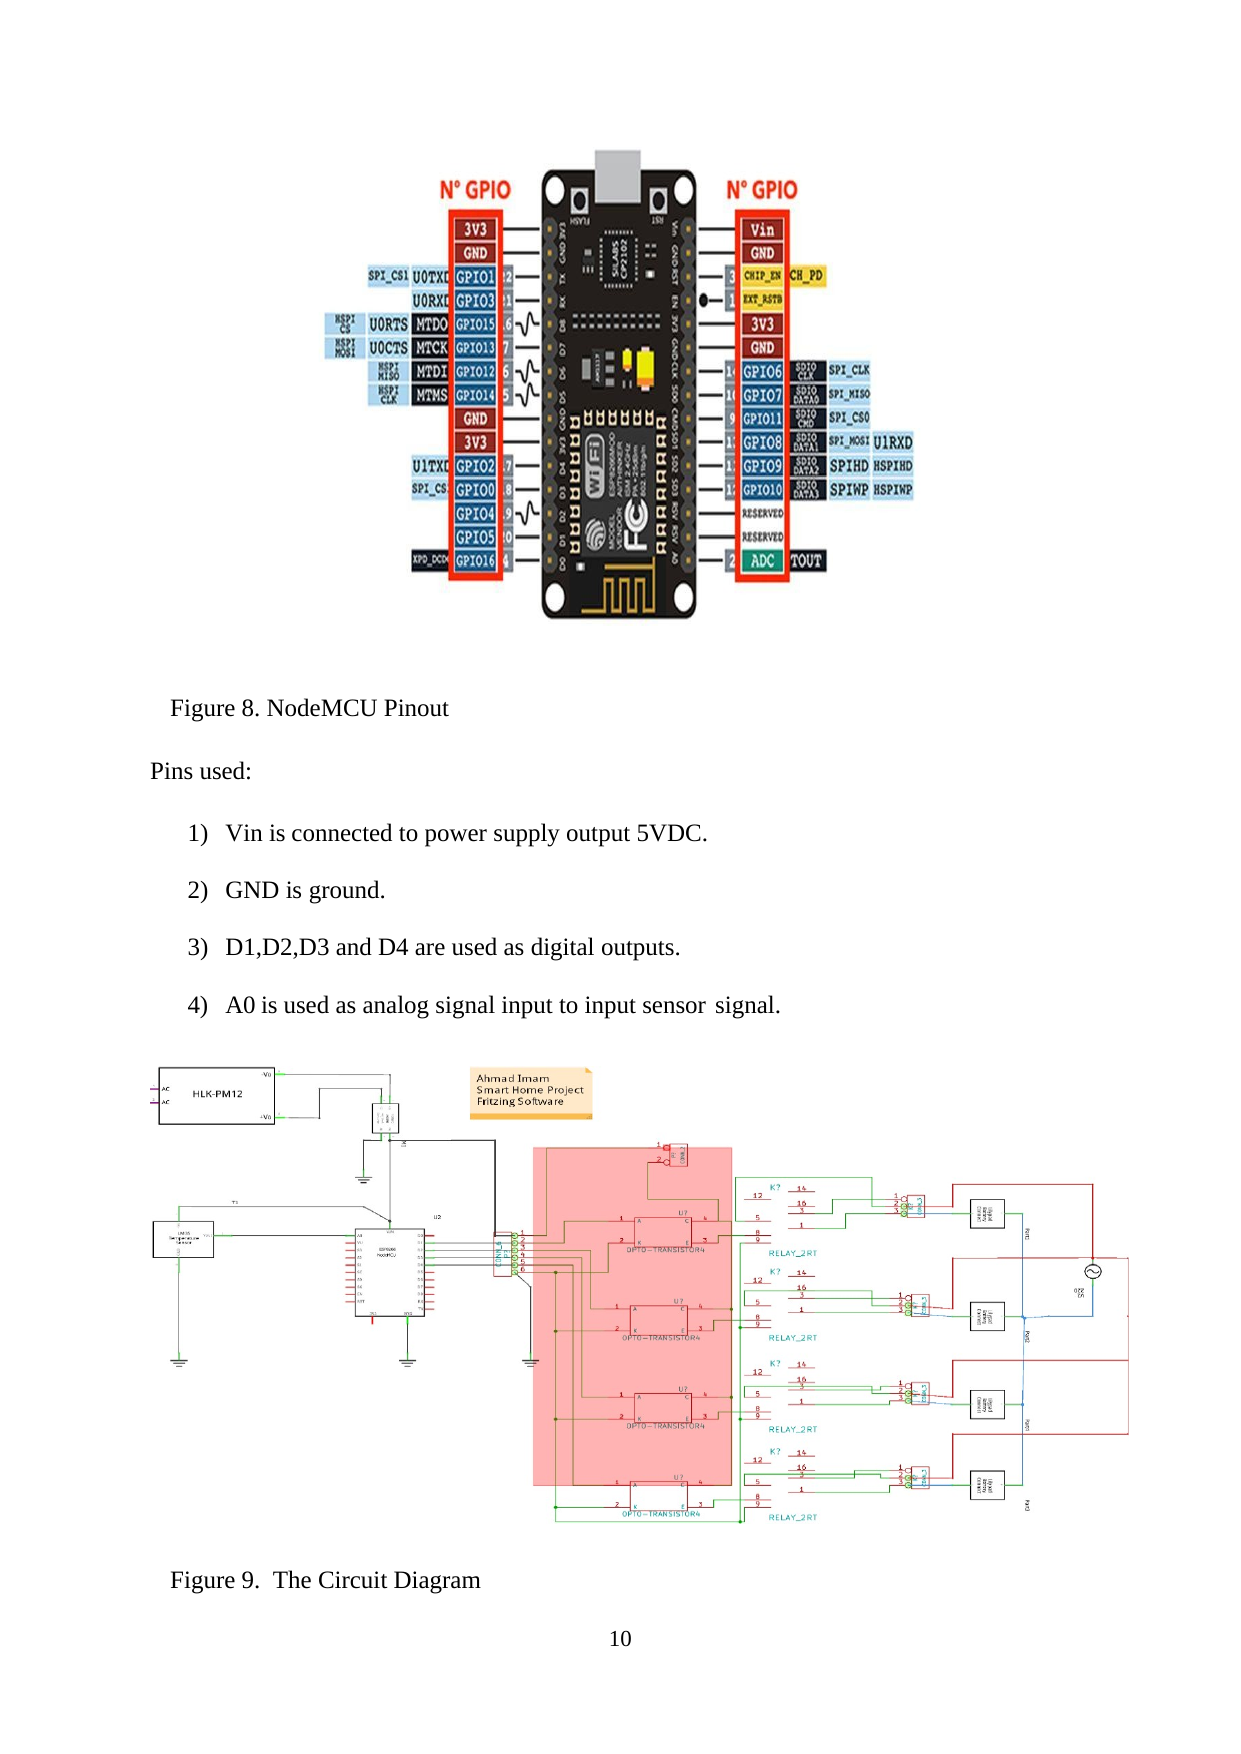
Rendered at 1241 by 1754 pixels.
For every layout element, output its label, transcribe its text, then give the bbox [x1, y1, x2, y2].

picture [150, 1066, 1129, 1524]
text Figure 9. The Circuit Diagram [170, 1524, 1070, 1594]
picture [318, 147, 921, 626]
list GND is ground. [187, 875, 1134, 904]
list A0 is used as analog signal input to input sensor signal. [187, 990, 1134, 1019]
list Vin is connected to power supply output 5VDC. [187, 818, 1134, 846]
text Pins used: [150, 756, 1134, 784]
text Figure 8. NodeMCU Pinout [170, 693, 1070, 722]
list D1,D2,D3 and D4 are used as digital outputs. [187, 932, 1134, 961]
